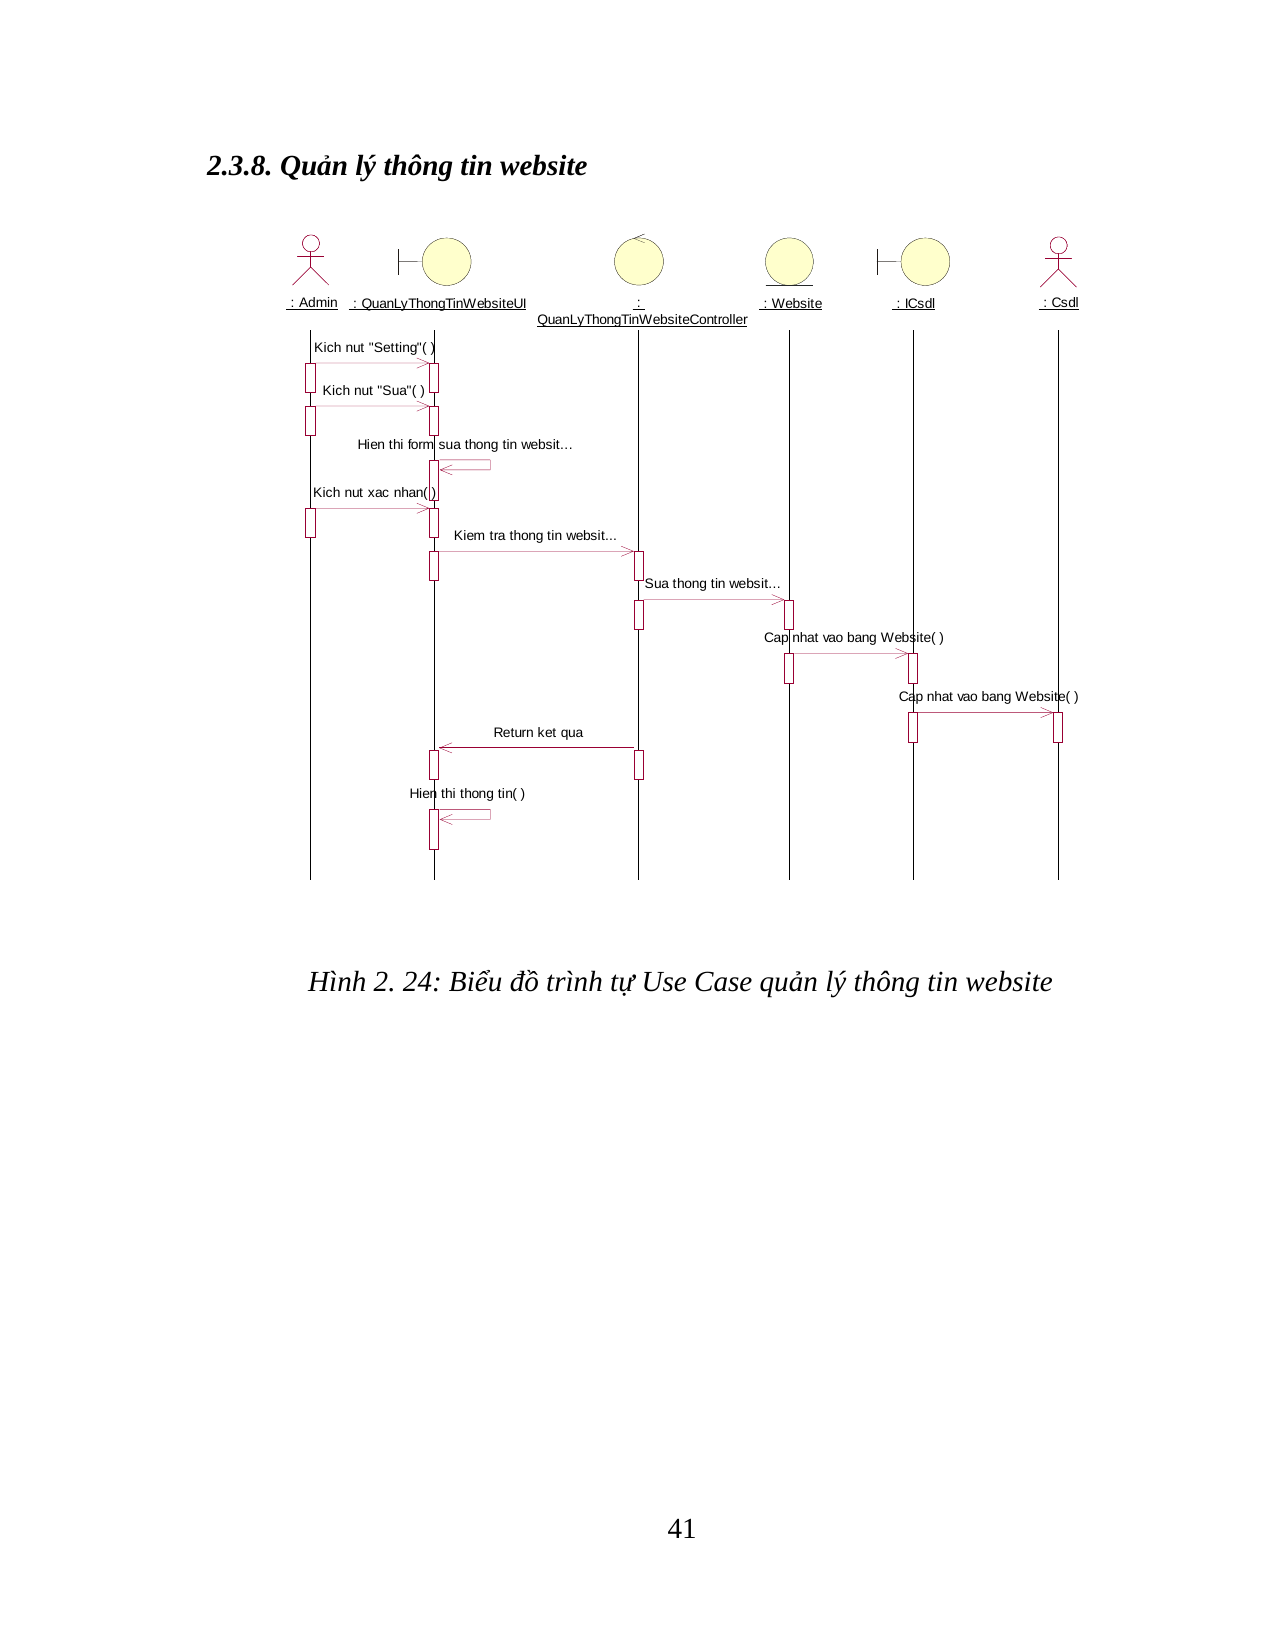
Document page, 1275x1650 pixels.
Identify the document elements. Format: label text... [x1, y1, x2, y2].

text Hình 2. 24: Biểu đồ trình tự Use Case quản lý thông tin website [207, 964, 1157, 997]
subtitle Quản lý thông tin website [207, 148, 1157, 181]
